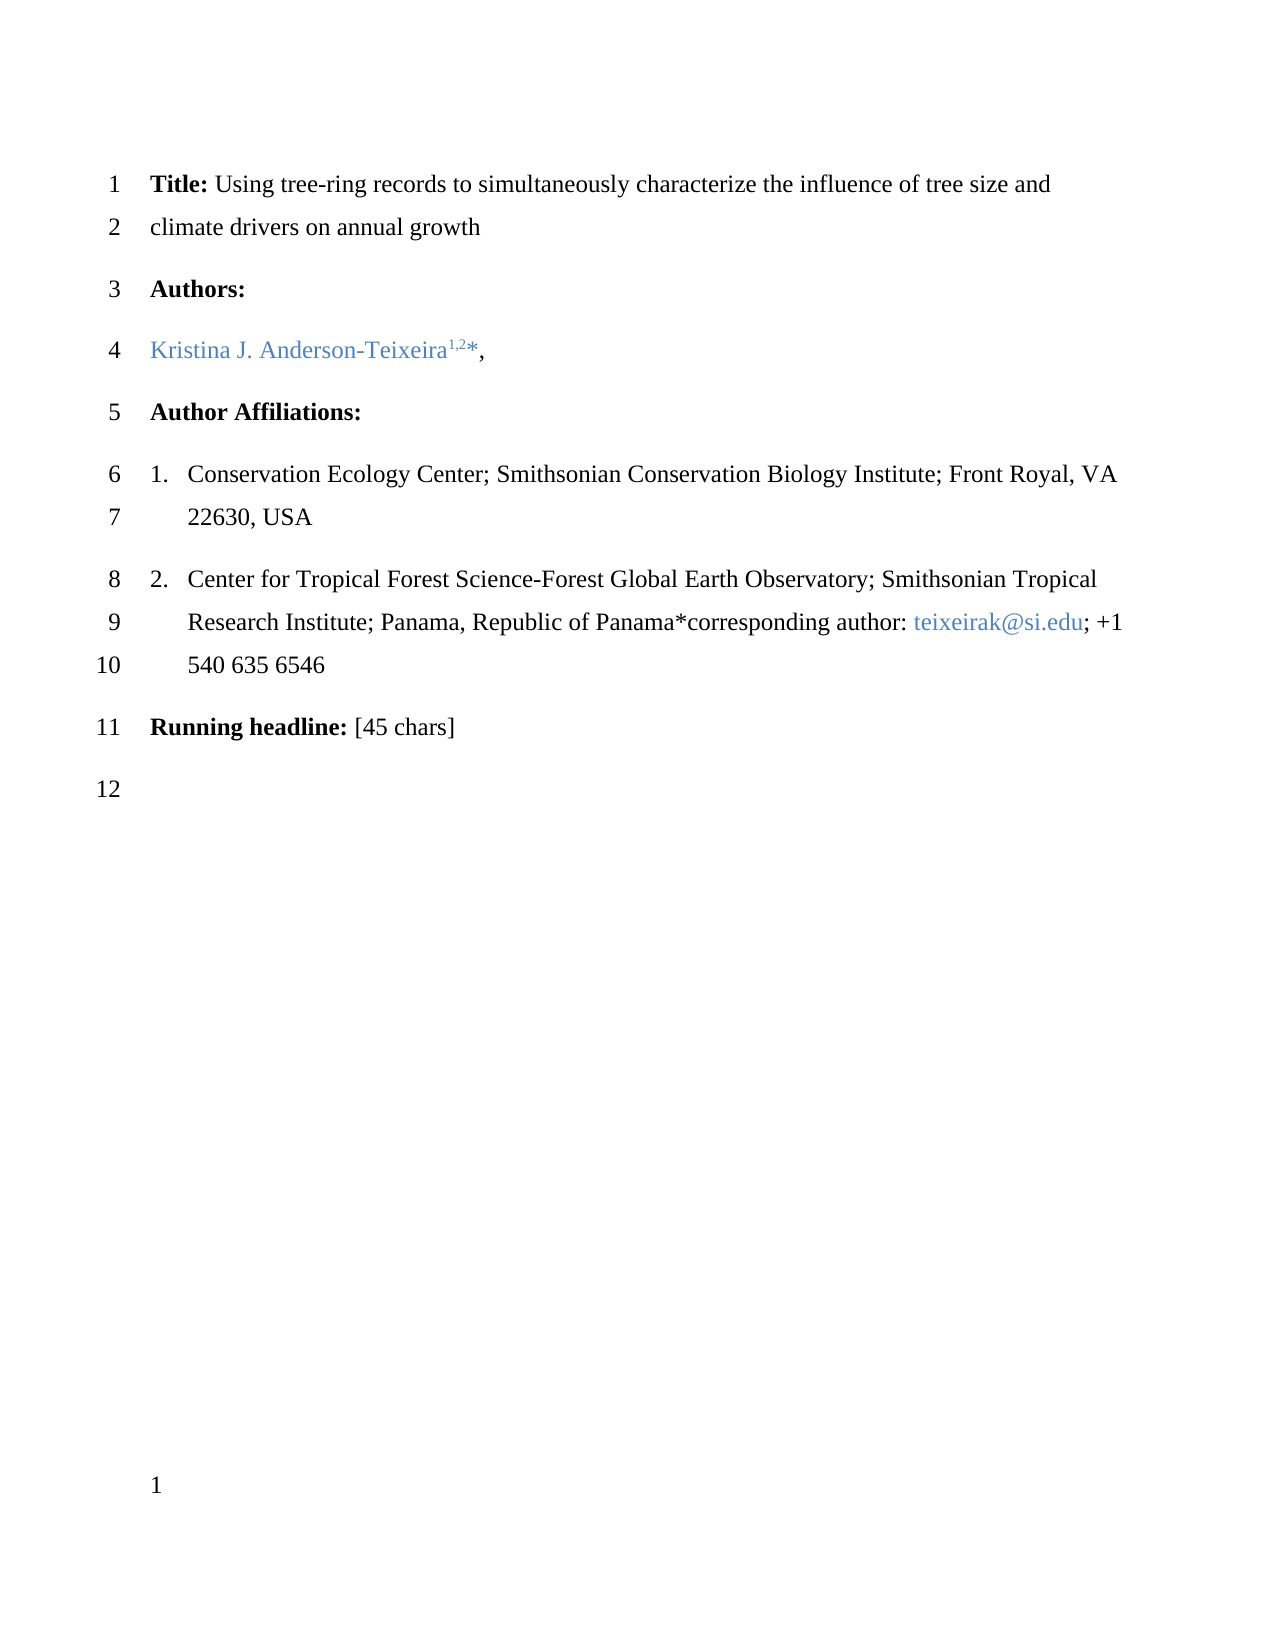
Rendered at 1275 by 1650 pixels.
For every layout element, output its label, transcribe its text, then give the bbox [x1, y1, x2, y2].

text Authors: [150, 274, 1125, 302]
text Kristina J. Anderson-Teixeira1,2*, [150, 336, 1125, 364]
list Center for Tropical Forest Science-Forest Global Earth Observatory; Smithsonian Tropical Research Institute; Panama, Republic of Panama*corresponding author: teixeirak@si.edu; +1 540 635 6546 [150, 564, 1125, 679]
list Conservation Ecology Center; Smithsonian Conservation Biology Institute; Front Royal, VA 22630, USA [150, 459, 1125, 531]
text Title: Using tree-ring records to simultaneously characterize the influence of tree size and climate drivers on annual growth [150, 169, 1125, 241]
text Running headline: [45 chars] [150, 712, 1125, 741]
text Author Affiliations: [150, 397, 1125, 426]
